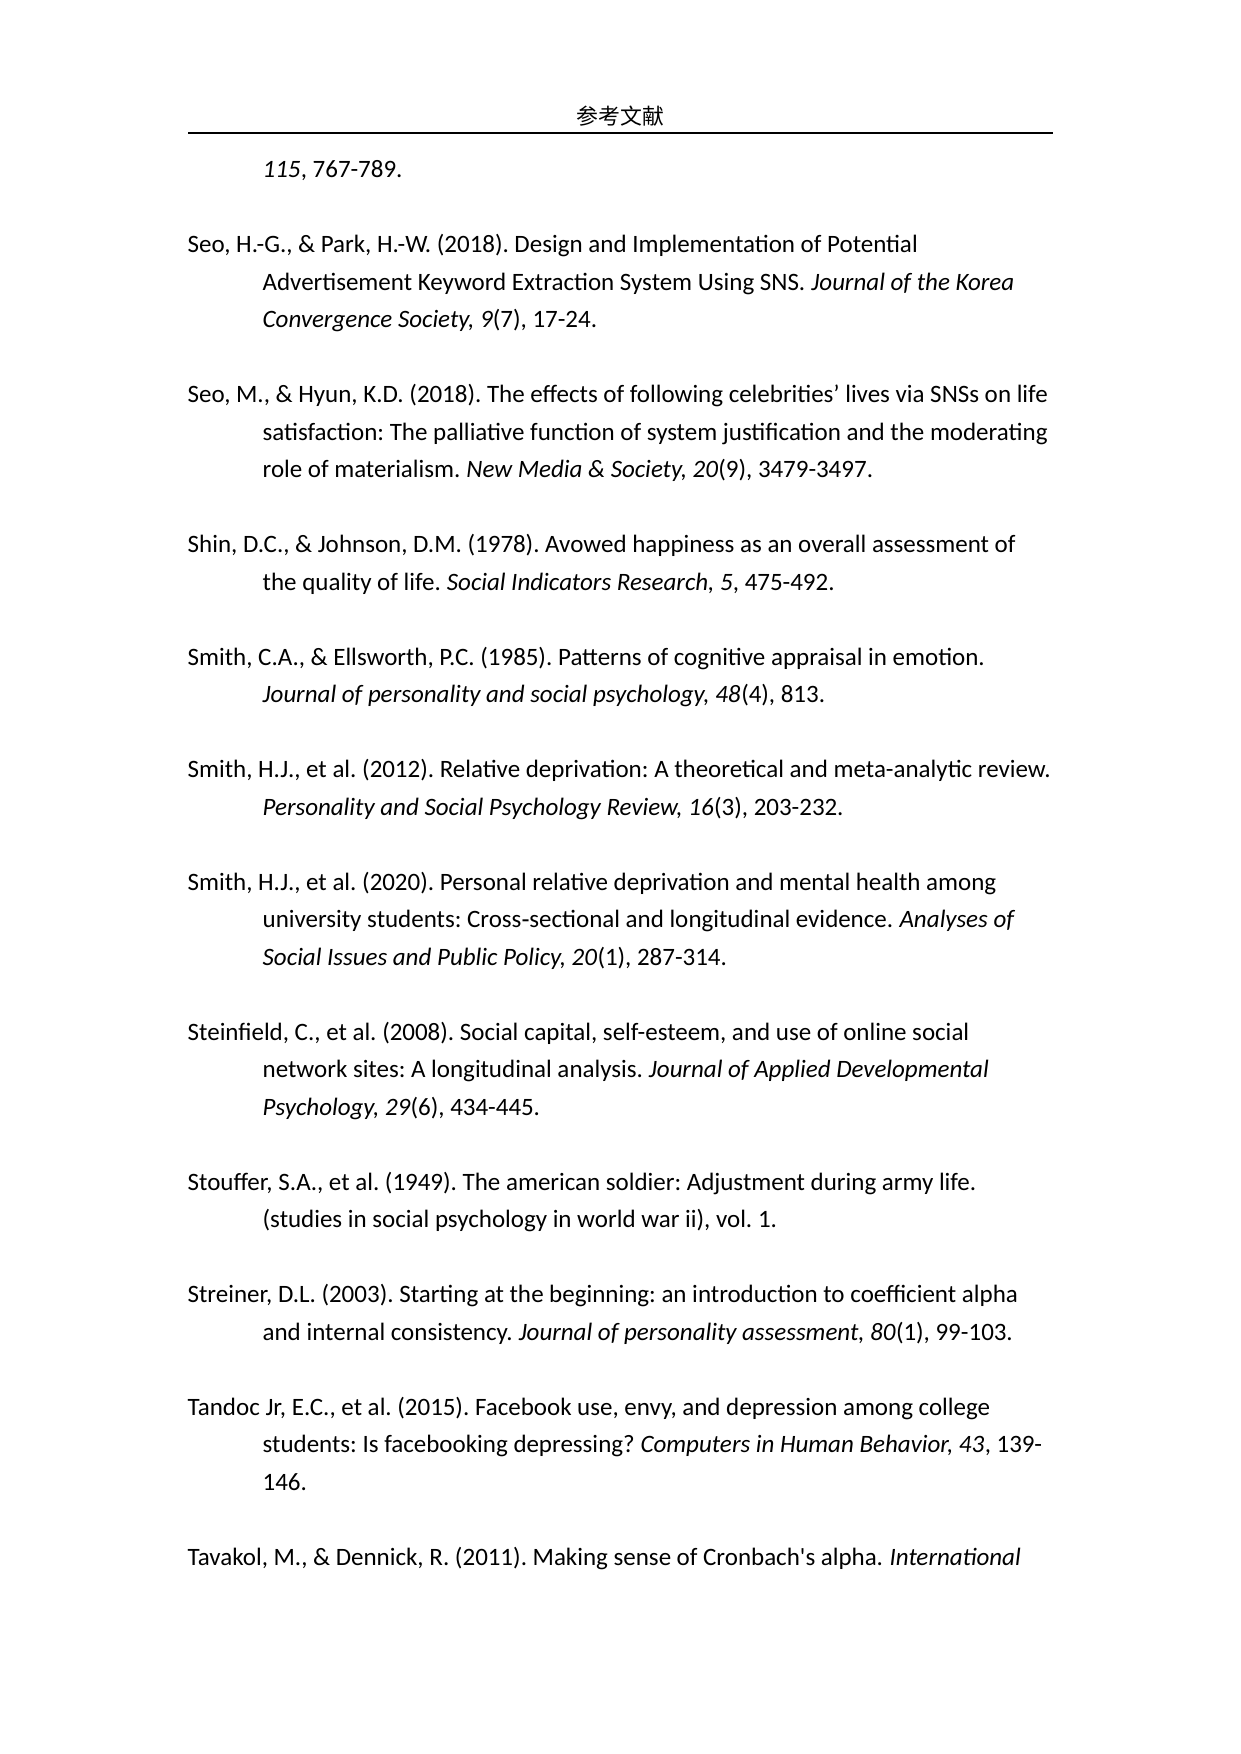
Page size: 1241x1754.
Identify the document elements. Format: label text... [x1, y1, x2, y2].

text Tandoc Jr, E.C., et al. (2015). Facebook use, envy, and depression among college students: Is facebooking depressing? Computers in Human Behavior, 43, 139-146. [187, 1387, 1053, 1500]
text Seo, M., & Hyun, K.D. (2018). The effects of following celebrities’ lives via SNSs on life satisfaction: The palliative function of system justification and the moderating role of materialism. New Media & Society, 20(9), 3479-3497. [187, 375, 1053, 487]
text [187, 150, 1053, 187]
text Smith, H.J., et al. (2012). Relative deprivation: A theoretical and meta-analytic review. Personality and Social Psychology Review, 16(3), 203-232. [187, 750, 1053, 825]
text Steinfield, C., et al. (2008). Social capital, self-esteem, and use of online social network sites: A longitudinal analysis. Journal of Applied Developmental Psychology, 29(6), 434-445. [187, 1012, 1053, 1125]
text Seo, H.-G., & Park, H.-W. (2018). Design and Implementation of Potential Advertisement Keyword Extraction System Using SNS. Journal of the Korea Convergence Society, 9(7), 17-24. [187, 225, 1053, 337]
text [187, 1537, 1053, 1575]
text Smith, H.J., et al. (2020). Personal relative deprivation and mental health among university students: Cross‐sectional and longitudinal evidence. Analyses of Social Issues and Public Policy, 20(1), 287-314. [187, 862, 1053, 975]
text Streiner, D.L. (2003). Starting at the beginning: an introduction to coefficient alpha and internal consistency. Journal of personality assessment, 80(1), 99-103. [187, 1275, 1053, 1350]
text Smith, C.A., & Ellsworth, P.C. (1985). Patterns of cognitive appraisal in emotion. Journal of personality and social psychology, 48(4), 813. [187, 637, 1053, 712]
text Shin, D.C., & Johnson, D.M. (1978). Avowed happiness as an overall assessment of the quality of life. Social Indicators Research, 5, 475-492. [187, 525, 1053, 600]
text Stouffer, S.A., et al. (1949). The american soldier: Adjustment during army life.(studies in social psychology in world war ii), vol. 1. [187, 1162, 1053, 1237]
